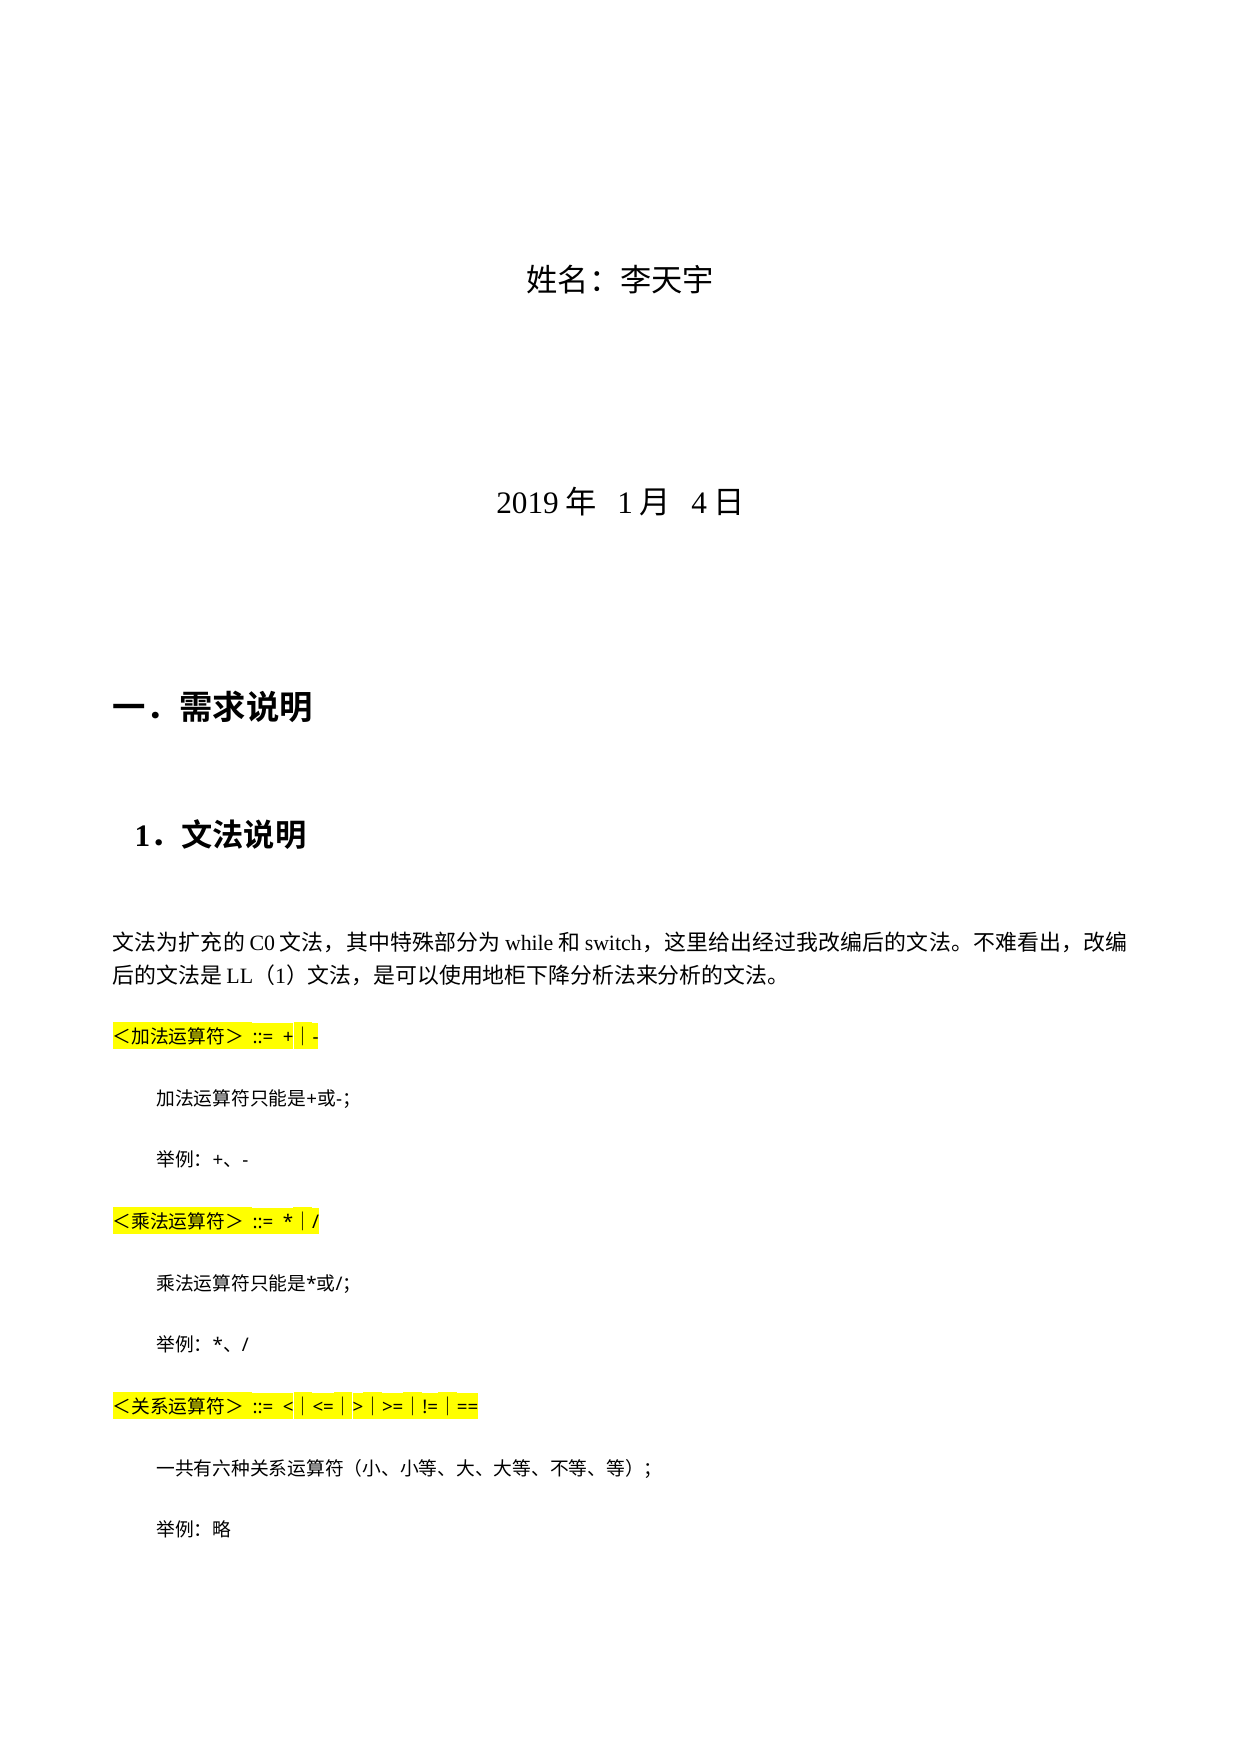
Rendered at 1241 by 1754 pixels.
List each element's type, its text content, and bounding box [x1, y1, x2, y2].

text 加法运算符只能是+或-； [112, 1081, 1128, 1113]
text 文法为扩充的C0文法，其中特殊部分为while和switch，这里给出经过我改编后的文法。不难看出，改编后的文法是LL（1）文法，是可以使用地柜下降分析法来分析的文法。 [112, 925, 1128, 990]
subtitle 1．文法说明 [134, 800, 1128, 865]
text ＜加法运算符＞ ::= +｜- [112, 1019, 1128, 1052]
text 乘法运算符只能是*或/； [112, 1266, 1128, 1298]
text 2019年 1月 4日 [112, 468, 1128, 533]
text ＜关系运算符＞ ::= <｜<=｜>｜>=｜!=｜== [112, 1389, 1128, 1422]
text 举例：略 [112, 1512, 1128, 1545]
text ＜乘法运算符＞ ::= *｜/ [112, 1204, 1128, 1237]
text 举例：+、- [112, 1142, 1128, 1175]
text 姓名：李天宇 [112, 245, 1128, 310]
text 一共有六种关系运算符（小、小等、大、大等、不等、等）； [112, 1451, 1128, 1483]
subtitle 一．需求说明 [112, 673, 1128, 738]
text 举例：*、/ [112, 1327, 1128, 1360]
